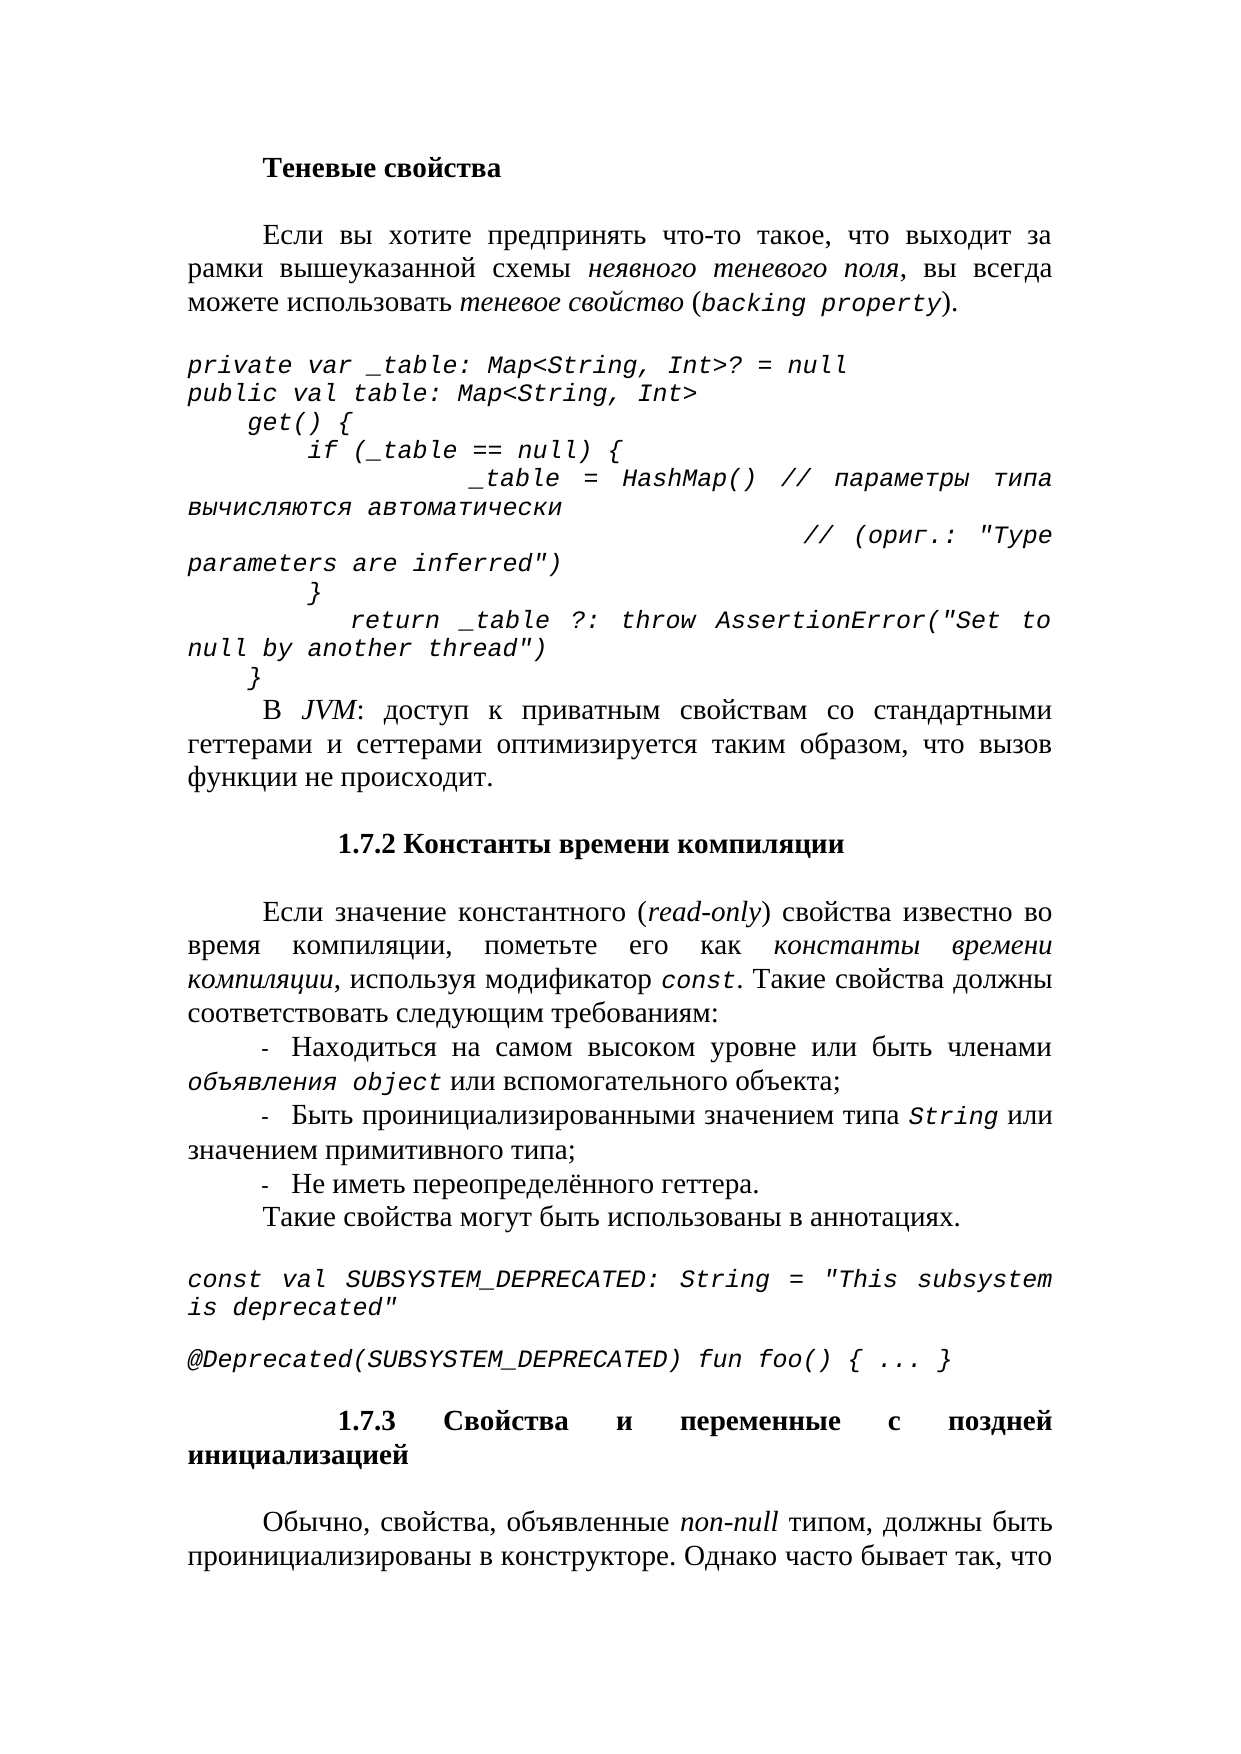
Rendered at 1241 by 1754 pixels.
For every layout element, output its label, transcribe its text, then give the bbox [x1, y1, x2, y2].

text Если значение константного (read-only) свойства известно во время компиляции, пометьте его как константы времени компиляции, используя модификатор const. Такие свойства должны соответствовать следующим требованиям: [187, 894, 1053, 1029]
text if (_table == null) { [187, 437, 1053, 466]
list Находиться на самом высоком уровне или быть членами объявления object или вспомогательного объекта; [187, 1029, 1053, 1097]
text _table = HashMap() // параметры типа вычисляются автоматически [187, 466, 1053, 522]
list Быть проинициализированными значением типа String или значением примитивного типа; [187, 1097, 1053, 1166]
text public val table: Map<String, Int> [187, 381, 1053, 409]
text @Deprecated(SUBSYSTEM_DEPRECATED) fun foo() { ... } [187, 1347, 1053, 1375]
text Такие свойства могут быть использованы в аннотациях. [187, 1199, 1053, 1233]
text const val SUBSYSTEM_DEPRECATED: String = "This subsystem is deprecated" [187, 1266, 1053, 1323]
text В JVM: доступ к приватным свойствам со стандартными геттерами и сеттерами оптимизируется таким образом, что вызов функции не происходит. [187, 692, 1053, 793]
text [187, 1504, 1053, 1571]
subtitle 1.7.3 Свойства и переменные с поздней инициализацией [187, 1403, 1053, 1471]
text Если вы хотите предпринять что-то такое, что выходит за рамки вышеуказанной схемы неявного теневого поля, вы всегда можете использовать теневое свойство (backing property). [187, 217, 1053, 319]
text } [187, 664, 1053, 692]
subtitle 1.7.2 Константы времени компиляции [187, 827, 1053, 860]
list Не иметь переопределённого геттера. [187, 1166, 1053, 1199]
text get() { [187, 409, 1053, 437]
text // (ориг.: "Type parameters are inferred") [187, 522, 1053, 579]
text private var _table: Map<String, Int>? = null [187, 352, 1053, 381]
subtitle Теневые свойства [187, 150, 1053, 183]
text return _table ?: throw AssertionError("Set to null by another thread") [187, 607, 1053, 664]
text } [187, 579, 1053, 607]
